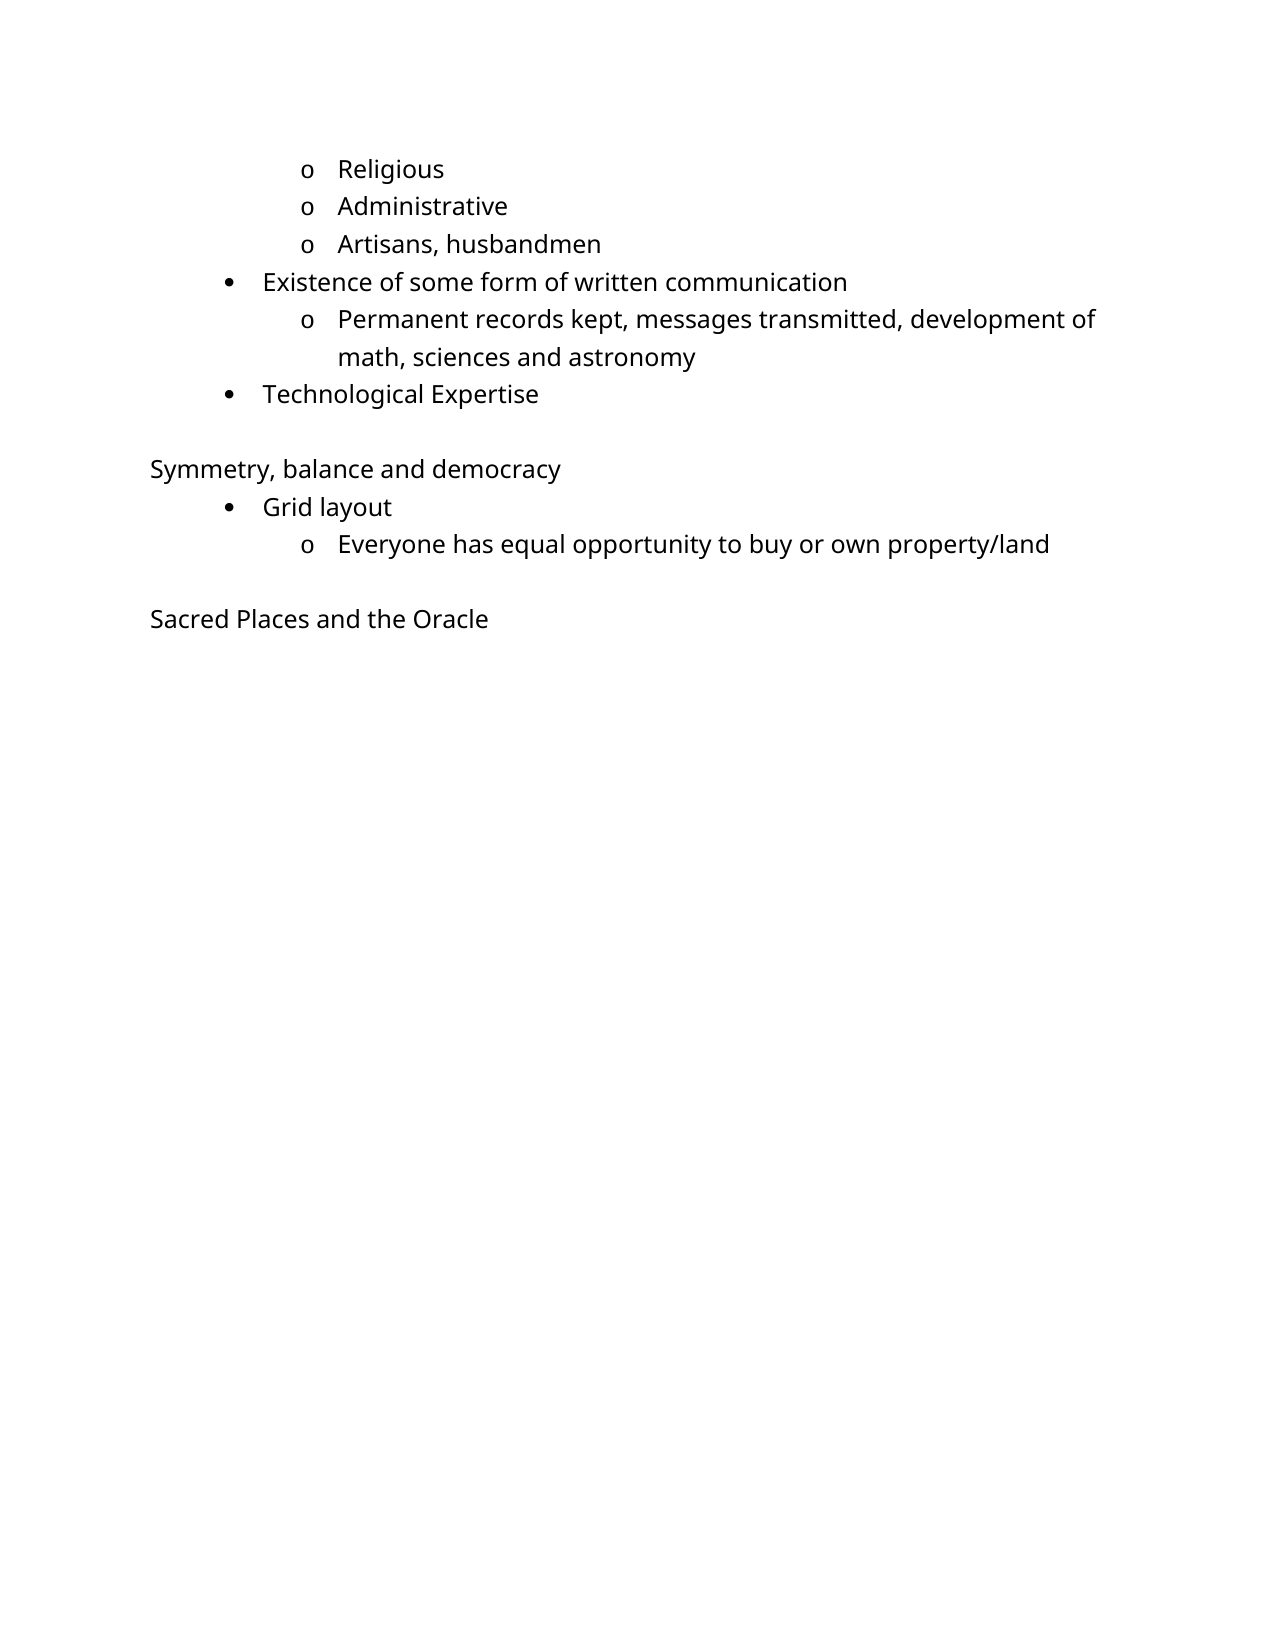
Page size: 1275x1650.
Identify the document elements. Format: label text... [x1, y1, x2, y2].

text Grid layout [225, 487, 1125, 525]
text Existence of some form of written communication [225, 262, 1125, 300]
text Religious [300, 150, 1125, 187]
text Permanent records kept, messages transmitted, development of math, sciences and astronomy [300, 300, 1125, 375]
text Sacred Places and the Oracle [150, 600, 1125, 637]
text Technological Expertise [225, 375, 1125, 412]
text Everyone has equal opportunity to buy or own property/land [300, 525, 1125, 562]
text Administrative [300, 187, 1125, 225]
text Artisans, husbandmen [300, 225, 1125, 262]
text Symmetry, balance and democracy [150, 450, 1125, 487]
